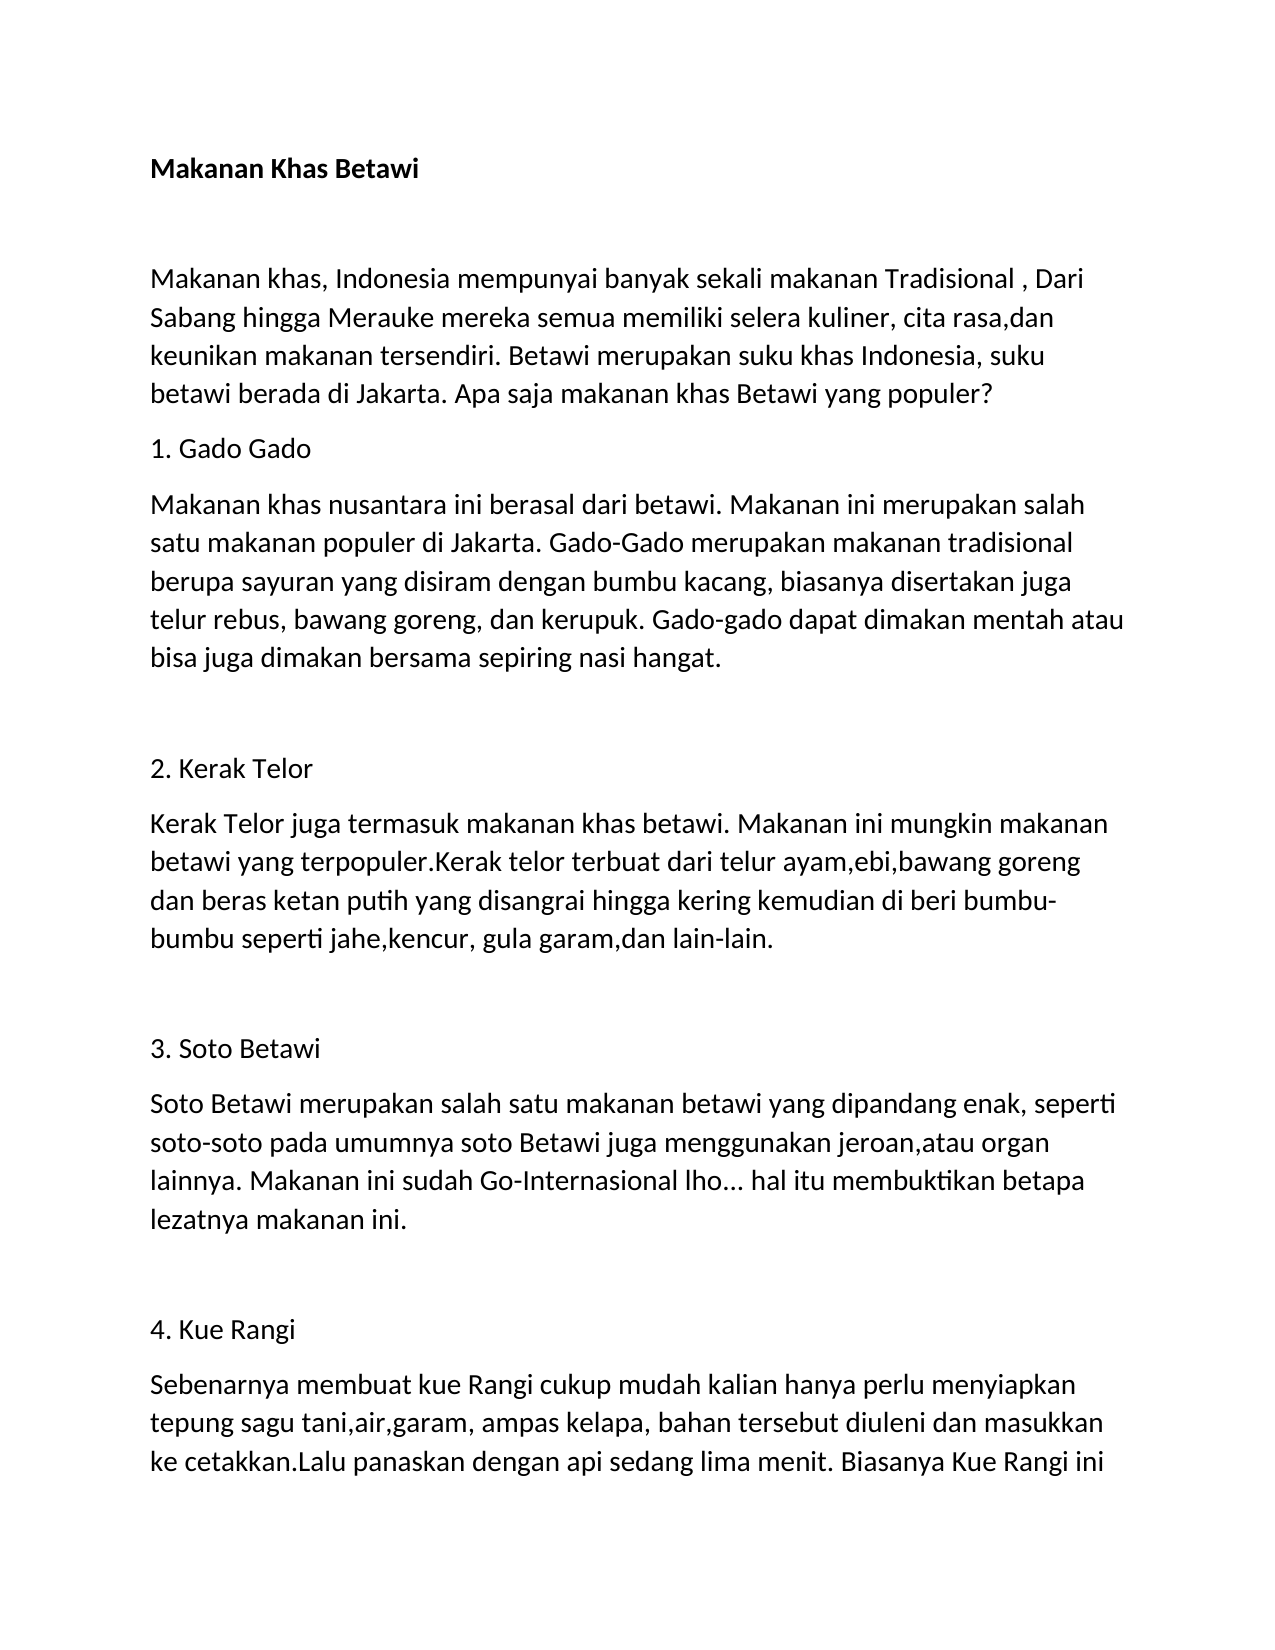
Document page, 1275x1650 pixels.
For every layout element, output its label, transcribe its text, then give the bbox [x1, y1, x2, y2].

text Makanan Khas Betawi [150, 150, 1125, 186]
text 1. Gado Gado [150, 431, 1125, 466]
text Kerak Telor juga termasuk makanan khas betawi. Makanan ini mungkin makanan betawi yang terpopuler.Kerak telor terbuat dari telur ayam,ebi,bawang goreng dan beras ketan putih yang disangrai hingga kering kemudian di beri bumbu-bumbu seperti jahe,kencur, gula garam,dan lain-lain. [150, 805, 1125, 956]
text 4. Kue Rangi [150, 1311, 1125, 1347]
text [150, 1366, 1125, 1478]
text 2. Kerak Telor [150, 750, 1125, 785]
text Soto Betawi merupakan salah satu makanan betawi yang dipandang enak, seperti soto-soto pada umumnya soto Betawi juga menggunakan jeroan,atau organ lainnya. Makanan ini sudah Go-Internasional lho... hal itu membuktikan betapa lezatnya makanan ini. [150, 1085, 1125, 1236]
text 3. Soto Betawi [150, 1030, 1125, 1066]
text Makanan khas, Indonesia mempunyai banyak sekali makanan Tradisional , Dari Sabang hingga Merauke mereka semua memiliki selera kuliner, cita rasa,dan keunikan makanan tersendiri. Betawi merupakan suku khas Indonesia, suku betawi berada di Jakarta. Apa saja makanan khas Betawi yang populer? [150, 260, 1125, 411]
text Makanan khas nusantara ini berasal dari betawi. Makanan ini merupakan salah satu makanan populer di Jakarta. Gado-Gado merupakan makanan tradisional berupa sayuran yang disiram dengan bumbu kacang, biasanya disertakan juga telur rebus, bawang goreng, dan kerupuk. Gado-gado dapat dimakan mentah atau bisa juga dimakan bersama sepiring nasi hangat. [150, 486, 1125, 675]
